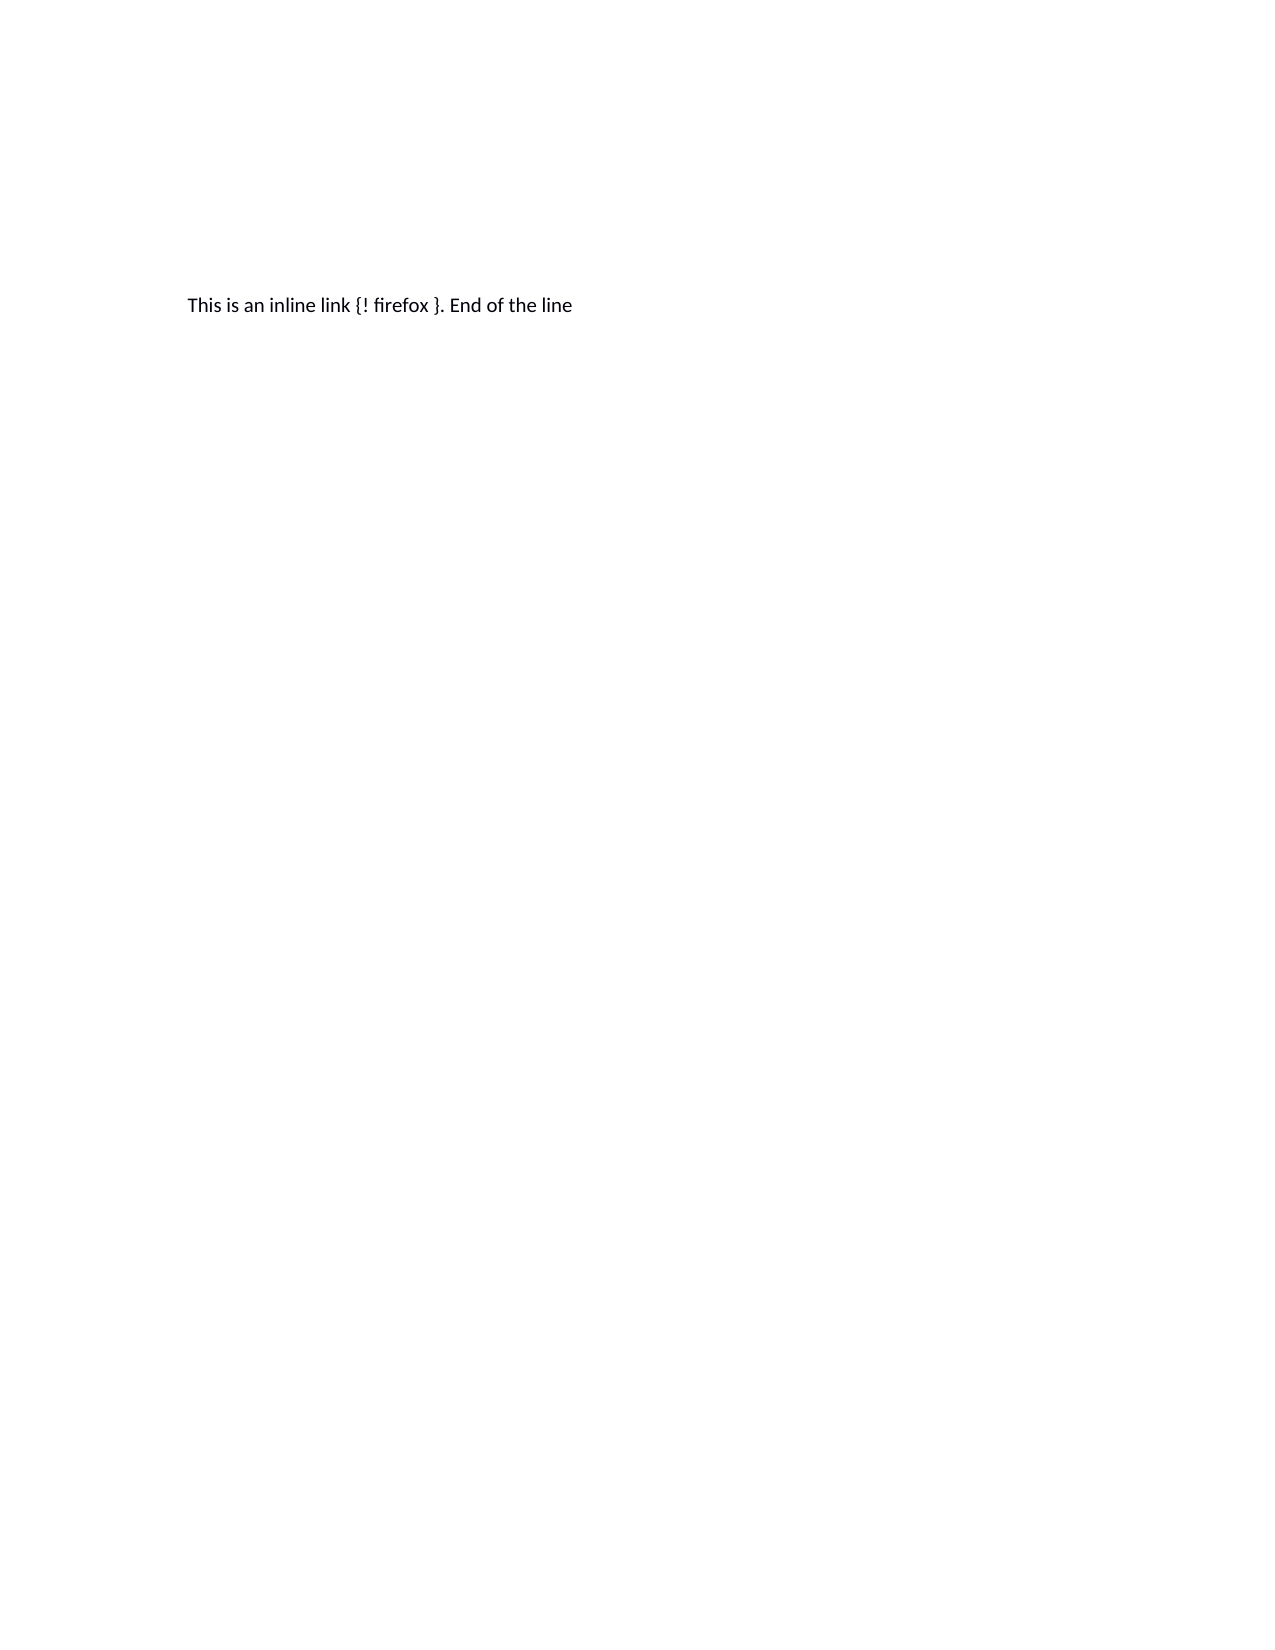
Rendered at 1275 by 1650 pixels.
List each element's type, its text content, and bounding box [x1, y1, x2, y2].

text This is an inline link {! firefox }. End of the line [187, 293, 1087, 318]
